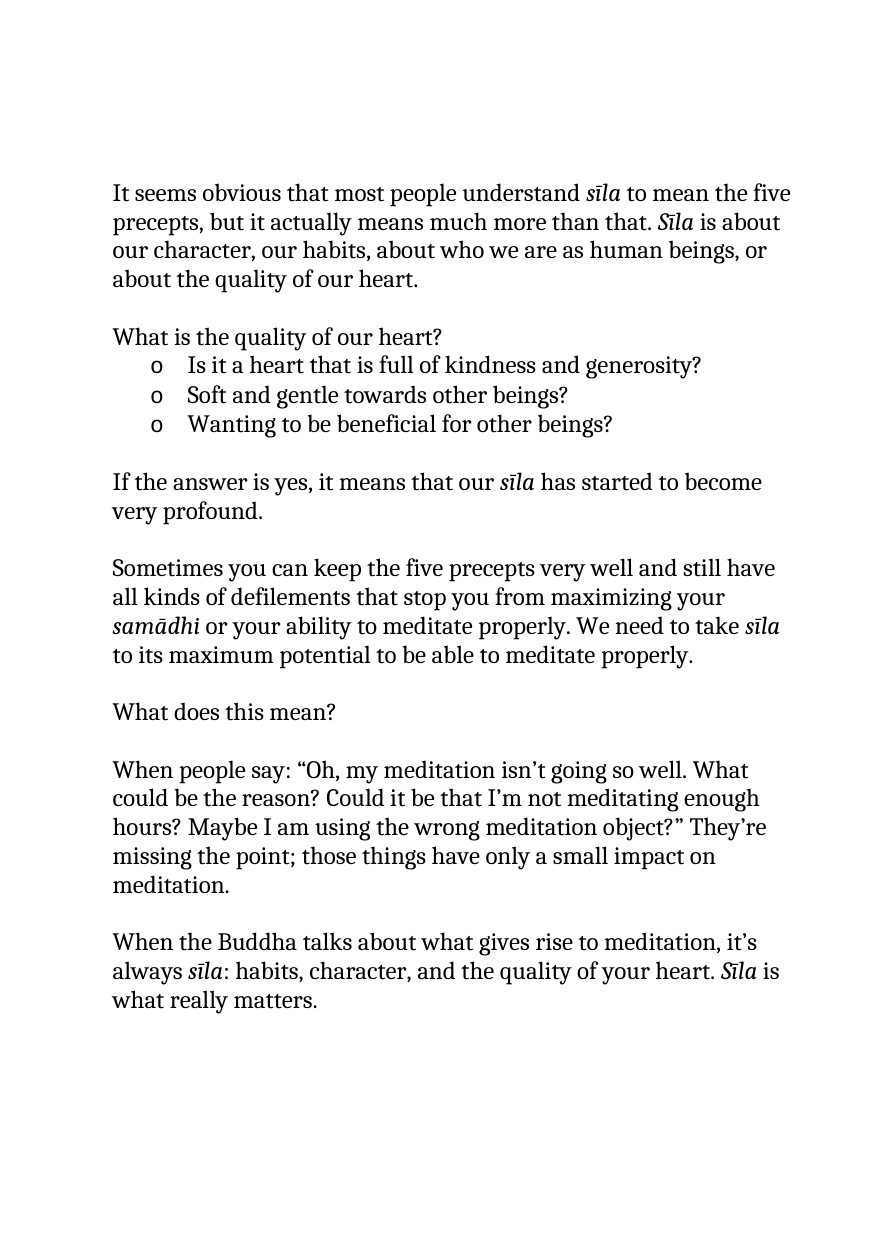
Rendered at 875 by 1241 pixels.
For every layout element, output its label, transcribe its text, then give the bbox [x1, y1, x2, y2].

text When the Buddha talks about what gives rise to meditation, it’s always sīla: habits, character, and the quality of your heart. Sīla is what really matters. [112, 928, 799, 1014]
text When people say: “Oh, my meditation isn’t going so well. What could be the reason? Could it be that I’m not meditating enough hours? Maybe I am using the wrong meditation object?” They’re missing the point; those things have only a small impact on meditation. [112, 756, 799, 899]
list Is it a heart that is full of kindness and generosity? [150, 351, 799, 381]
list Soft and gentle towards other beings? [150, 381, 799, 410]
list Wanting to be beneficial for other beings? [150, 410, 799, 439]
text What is the quality of our heart? [112, 322, 799, 351]
text Sometimes you can keep the five precepts very well and still have all kinds of defilements that stop you from maximizing your samādhi or your ability to meditate properly. We need to take sīla to its maximum potential to be able to meditate properly. [112, 554, 799, 669]
text What does this mean? [112, 698, 799, 727]
text It seems obvious that most people understand sīla to mean the five precepts, but it actually means much more than that. Sīla is about our character, our habits, about who we are as human beings, or about the quality of our heart. [112, 179, 799, 294]
text If the answer is yes, it means that our sīla has started to become very profound. [112, 468, 799, 526]
